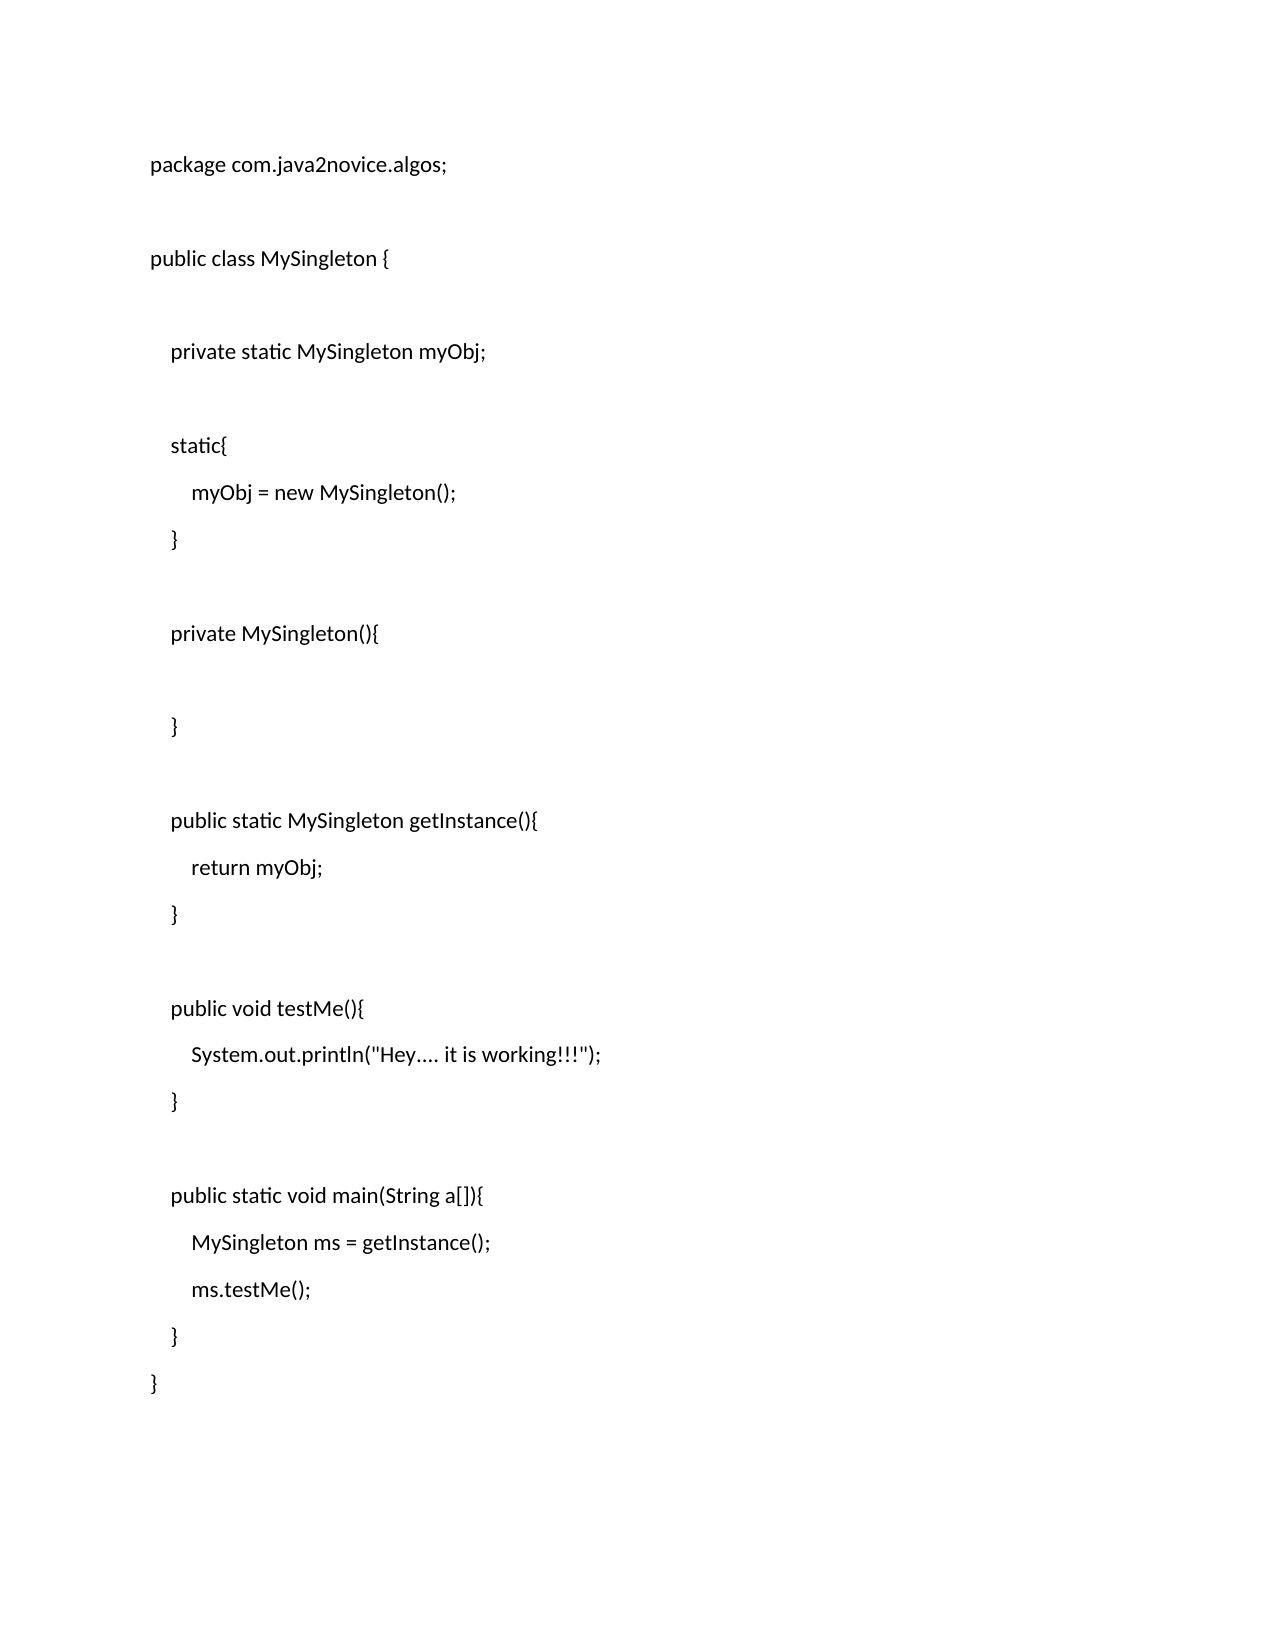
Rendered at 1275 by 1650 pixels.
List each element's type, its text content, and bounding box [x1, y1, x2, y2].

text } [150, 712, 1125, 741]
text public void testMe(){ [150, 994, 1125, 1022]
text } [150, 900, 1125, 928]
text ms.testMe(); [150, 1275, 1125, 1303]
text public static MySingleton getInstance(){ [150, 806, 1125, 834]
text } [150, 525, 1125, 553]
text MySingleton ms = getInstance(); [150, 1228, 1125, 1256]
text public class MySingleton { [150, 244, 1125, 272]
text } [150, 1087, 1125, 1116]
text return myObj; [150, 853, 1125, 881]
text myObj = new MySingleton(); [150, 478, 1125, 506]
text package com.java2novice.algos; [150, 150, 1125, 178]
text private static MySingleton myObj; [150, 337, 1125, 366]
text public static void main(String a[]){ [150, 1181, 1125, 1209]
text static{ [150, 431, 1125, 459]
text } [150, 1369, 1125, 1397]
text private MySingleton(){ [150, 619, 1125, 647]
text } [150, 1322, 1125, 1350]
text System.out.println("Hey.... it is working!!!"); [150, 1041, 1125, 1069]
